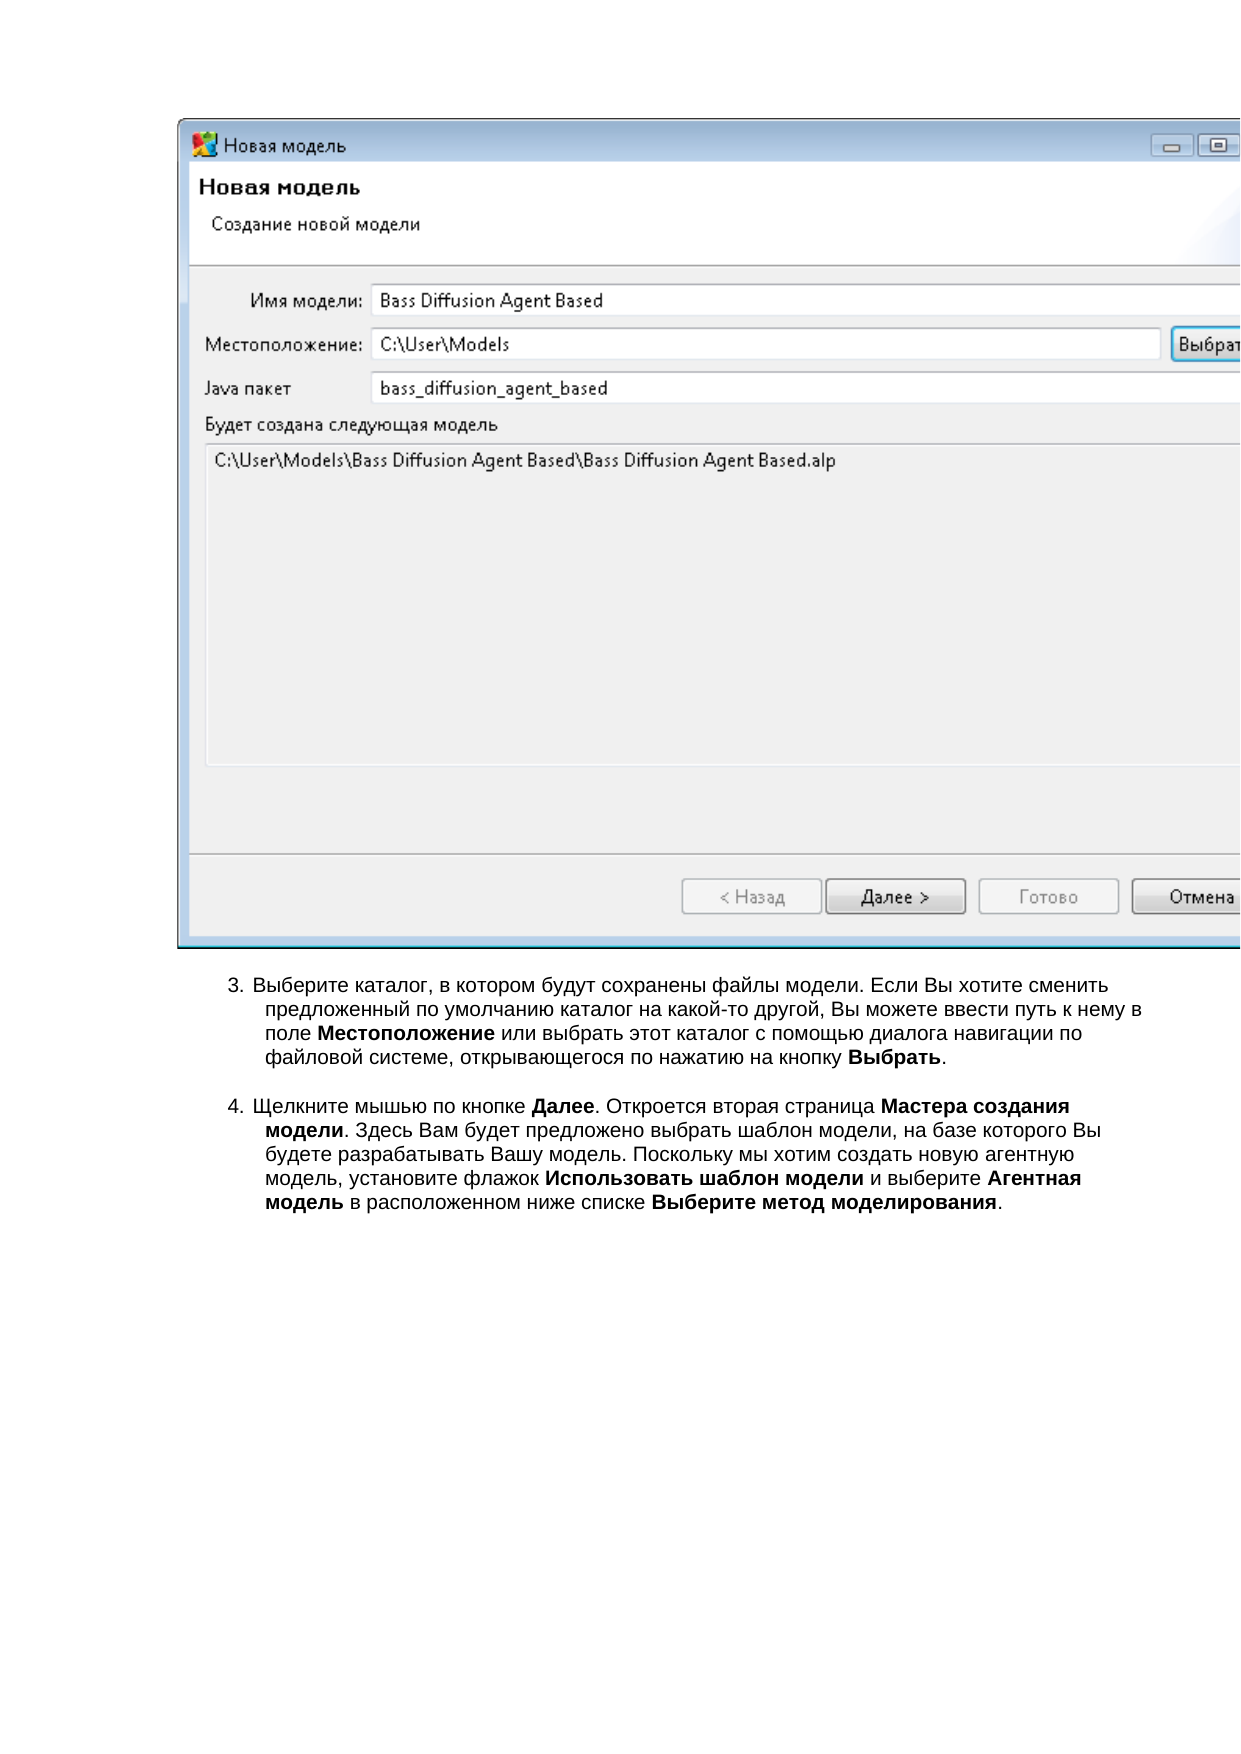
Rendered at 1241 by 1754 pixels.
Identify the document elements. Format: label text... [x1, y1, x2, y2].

picture [177, 118, 1241, 949]
list Щелкните мышью по кнопке Далее. Откроется вторая страница Мастера создания модели. Здесь Вам будет предложено выбрать шаблон модели, на базе которого Вы будете разрабатывать Вашу модель. Поскольку мы хотим создать новую агентную модель, установите флажок Использовать шаблон модели и выберите Агентная модель в расположенном ниже списке Выберите метод моделирования. [227, 1094, 1152, 1214]
list Выберите каталог, в котором будут сохранены файлы модели. Если Вы хотите сменить предложенный по умолчанию каталог на какой-то другой, Вы можете ввести путь к нему в поле Местоположение или выбрать этот каталог с помощью диалога навигации по файловой системе, открывающегося по нажатию на кнопку Выбрать. [227, 973, 1152, 1069]
